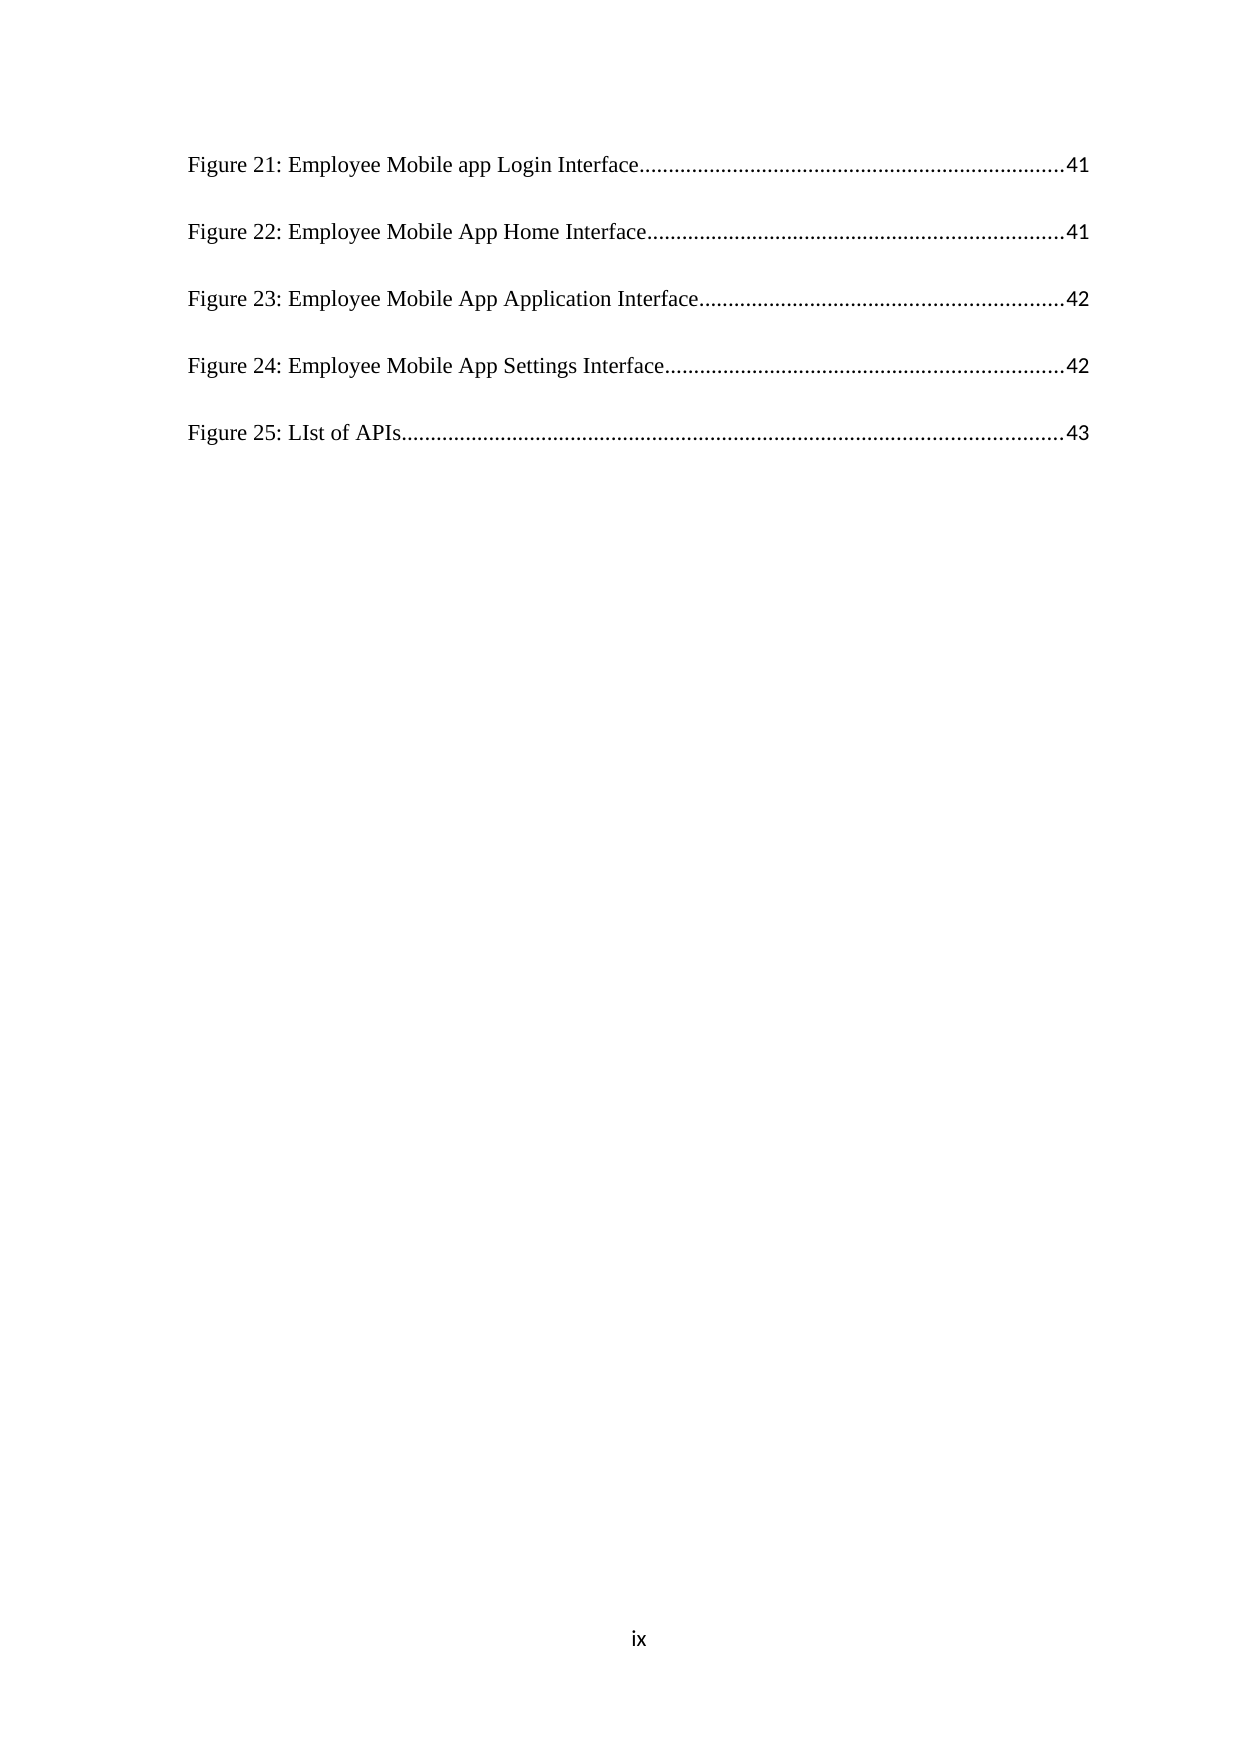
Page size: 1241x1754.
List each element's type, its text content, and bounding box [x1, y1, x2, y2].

text Figure 22: Employee Mobile App Home Interface 41 [187, 217, 1090, 245]
text Figure 21: Employee Mobile app Login Interface 41 [187, 150, 1090, 178]
text Figure 25: LIst of APIs 43 [187, 418, 1090, 446]
text Figure 24: Employee Mobile App Settings Interface 42 [187, 351, 1090, 379]
text Figure 23: Employee Mobile App Application Interface 42 [187, 284, 1090, 312]
